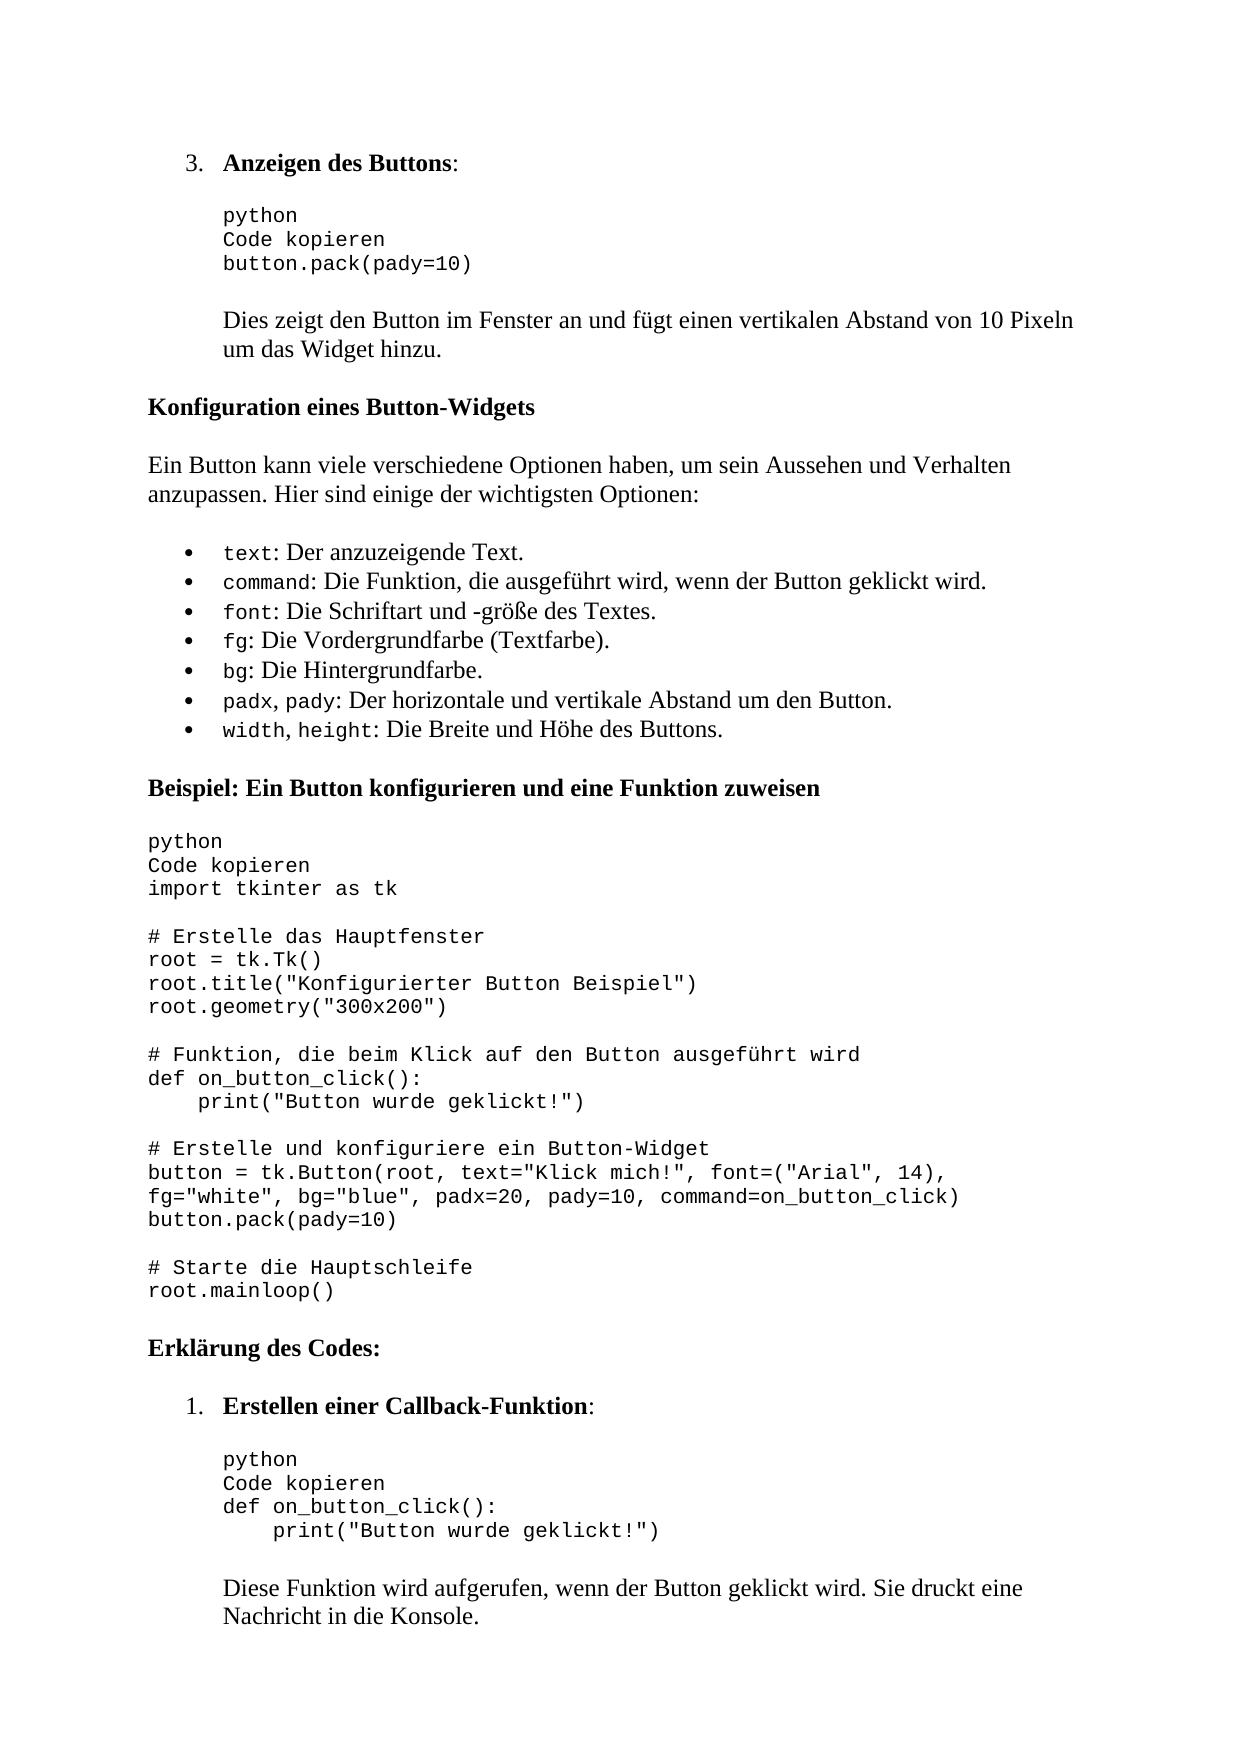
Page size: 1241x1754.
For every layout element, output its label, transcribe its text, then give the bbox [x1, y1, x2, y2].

list command: Die Funktion, die ausgeführt wird, wenn der Button geklickt wird. [185, 566, 1093, 596]
text root = tk.Tk() [148, 949, 1093, 973]
text button = tk.Button(root, text="Klick mich!", font=("Arial", 14), fg="white", bg="blue", padx=20, pady=10, command=on_button_click) [148, 1162, 1093, 1209]
text python [223, 206, 1093, 229]
list fg: Die Vordergrundfarbe (Textfarbe). [185, 626, 1093, 655]
text # Erstelle und konfiguriere ein Button-Widget [148, 1138, 1093, 1162]
text def on_button_click(): [223, 1496, 1093, 1520]
text root.geometry("300x200") [148, 997, 1093, 1020]
text python [223, 1449, 1093, 1473]
list text: Der anzuzeigende Text. [185, 537, 1093, 566]
text # Starte die Hauptschleife [148, 1257, 1093, 1280]
text Beispiel: Ein Button konfigurieren und eine Funktion zuweisen [148, 773, 1093, 802]
list padx, pady: Der horizontale und vertikale Abstand um den Button. [185, 685, 1093, 714]
text python [148, 831, 1093, 855]
text button.pack(pady=10) [223, 253, 1093, 276]
text Code kopieren [148, 855, 1093, 878]
text def on_button_click(): [148, 1067, 1093, 1091]
text import tkinter as tk [148, 878, 1093, 902]
text Konfiguration eines Button-Widgets [148, 392, 1093, 421]
text # Funktion, die beim Klick auf den Button ausgeführt wird [148, 1044, 1093, 1067]
text Ein Button kann viele verschiedene Optionen haben, um sein Aussehen und Verhalten anzupassen. Hier sind einige der wichtigsten Optionen: [148, 450, 1093, 508]
text Erklärung des Codes: [148, 1333, 1093, 1362]
list Erstellen einer Callback-Funktion: [185, 1391, 1093, 1420]
text # Erstelle das Hauptfenster [148, 926, 1093, 949]
list font: Die Schriftart und -größe des Textes. [185, 596, 1093, 626]
list width, height: Die Breite und Höhe des Buttons. [185, 714, 1093, 744]
text Code kopieren [223, 229, 1093, 253]
text print("Button wurde geklickt!") [223, 1520, 1093, 1543]
list bg: Die Hintergrundfarbe. [185, 655, 1093, 685]
text print("Button wurde geklickt!") [148, 1091, 1093, 1115]
text root.title("Konfigurierter Button Beispiel") [148, 973, 1093, 997]
text button.pack(pady=10) [148, 1209, 1093, 1233]
text Code kopieren [223, 1473, 1093, 1496]
text Dies zeigt den Button im Fenster an und fügt einen vertikalen Abstand von 10 Pixeln um das Widget hinzu. [223, 306, 1093, 363]
text root.mainloop() [148, 1280, 1093, 1304]
list Anzeigen des Buttons: [185, 148, 1093, 176]
text Diese Funktion wird aufgerufen, wenn der Button geklickt wird. Sie druckt eine Nachricht in die Konsole. [223, 1573, 1093, 1630]
